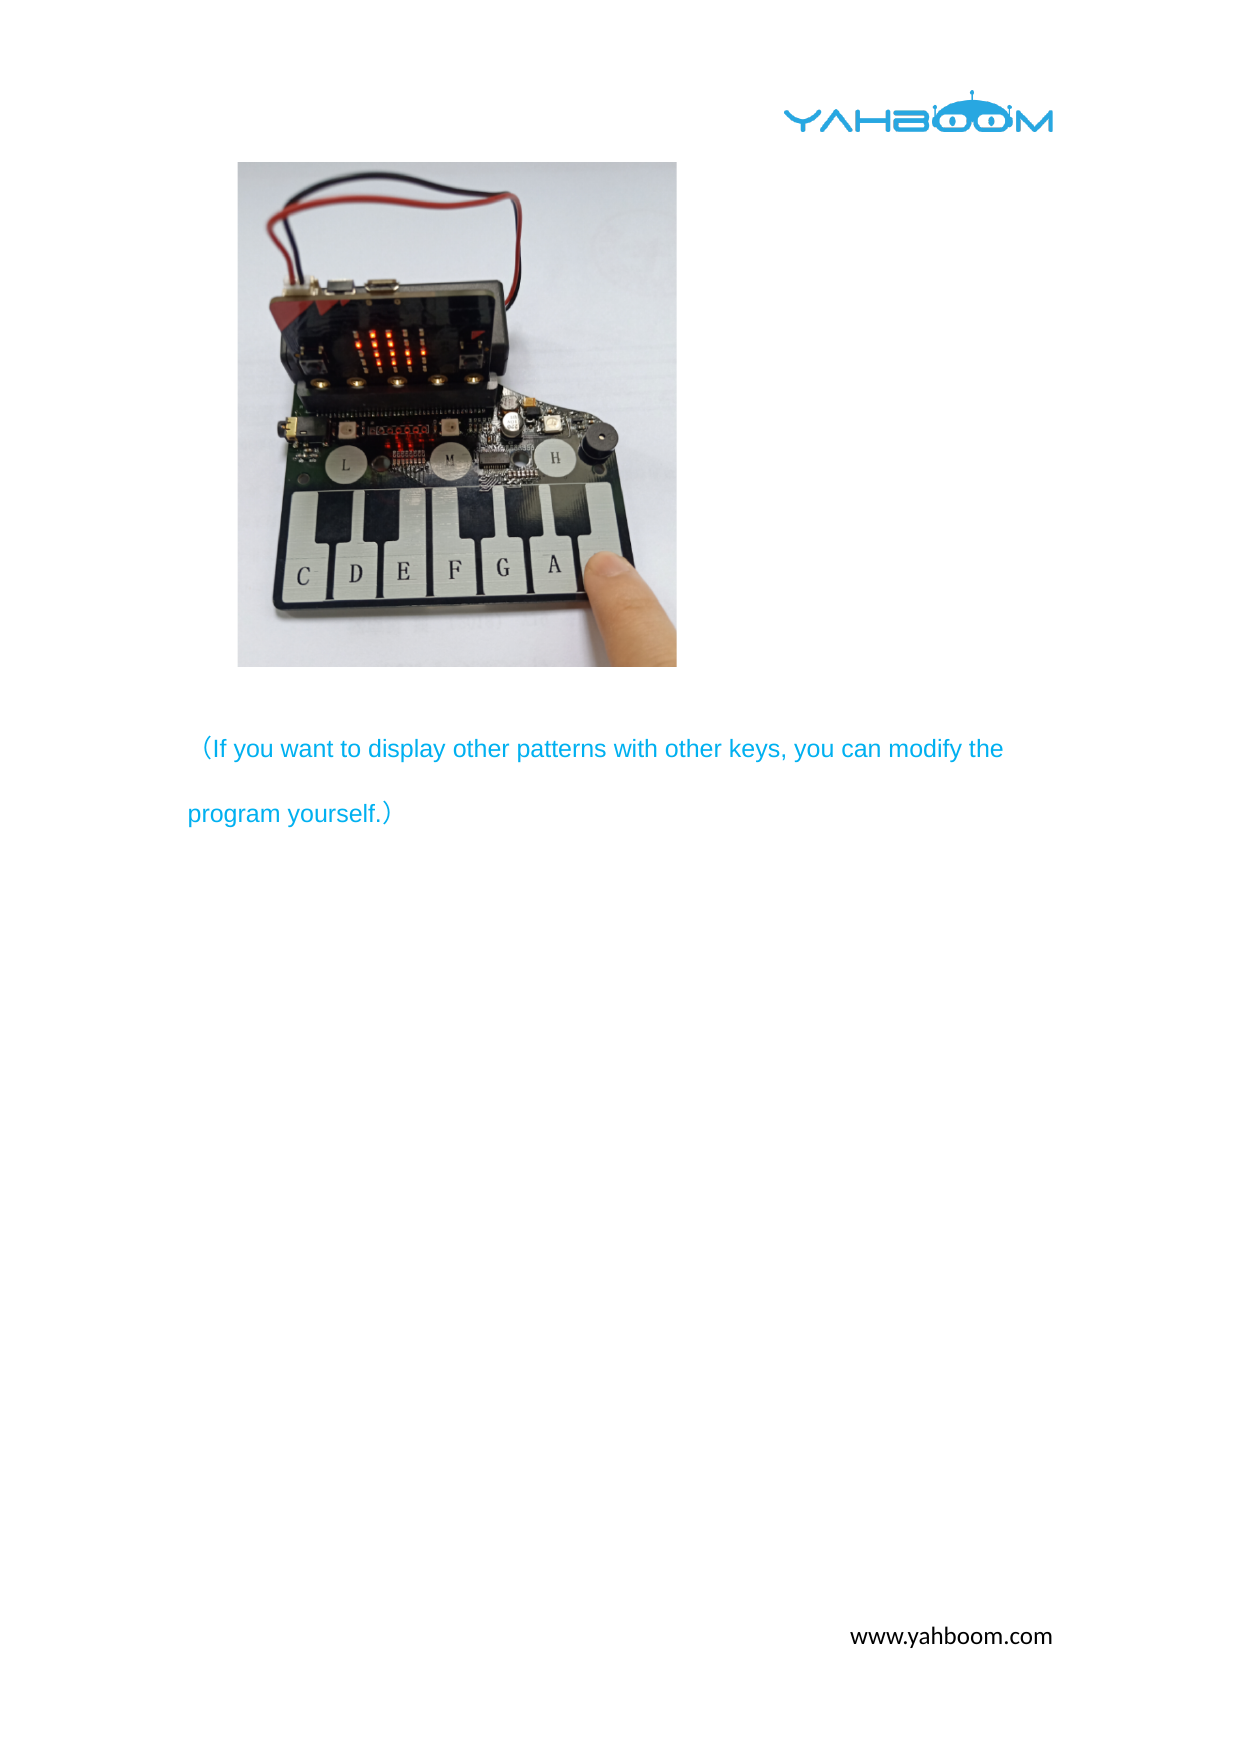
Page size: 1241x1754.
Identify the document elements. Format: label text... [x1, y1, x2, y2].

picture [237, 162, 677, 667]
text （If you want to display other patterns with other keys, you can modify the program yourself.） [187, 714, 1053, 844]
picture [784, 90, 1053, 132]
